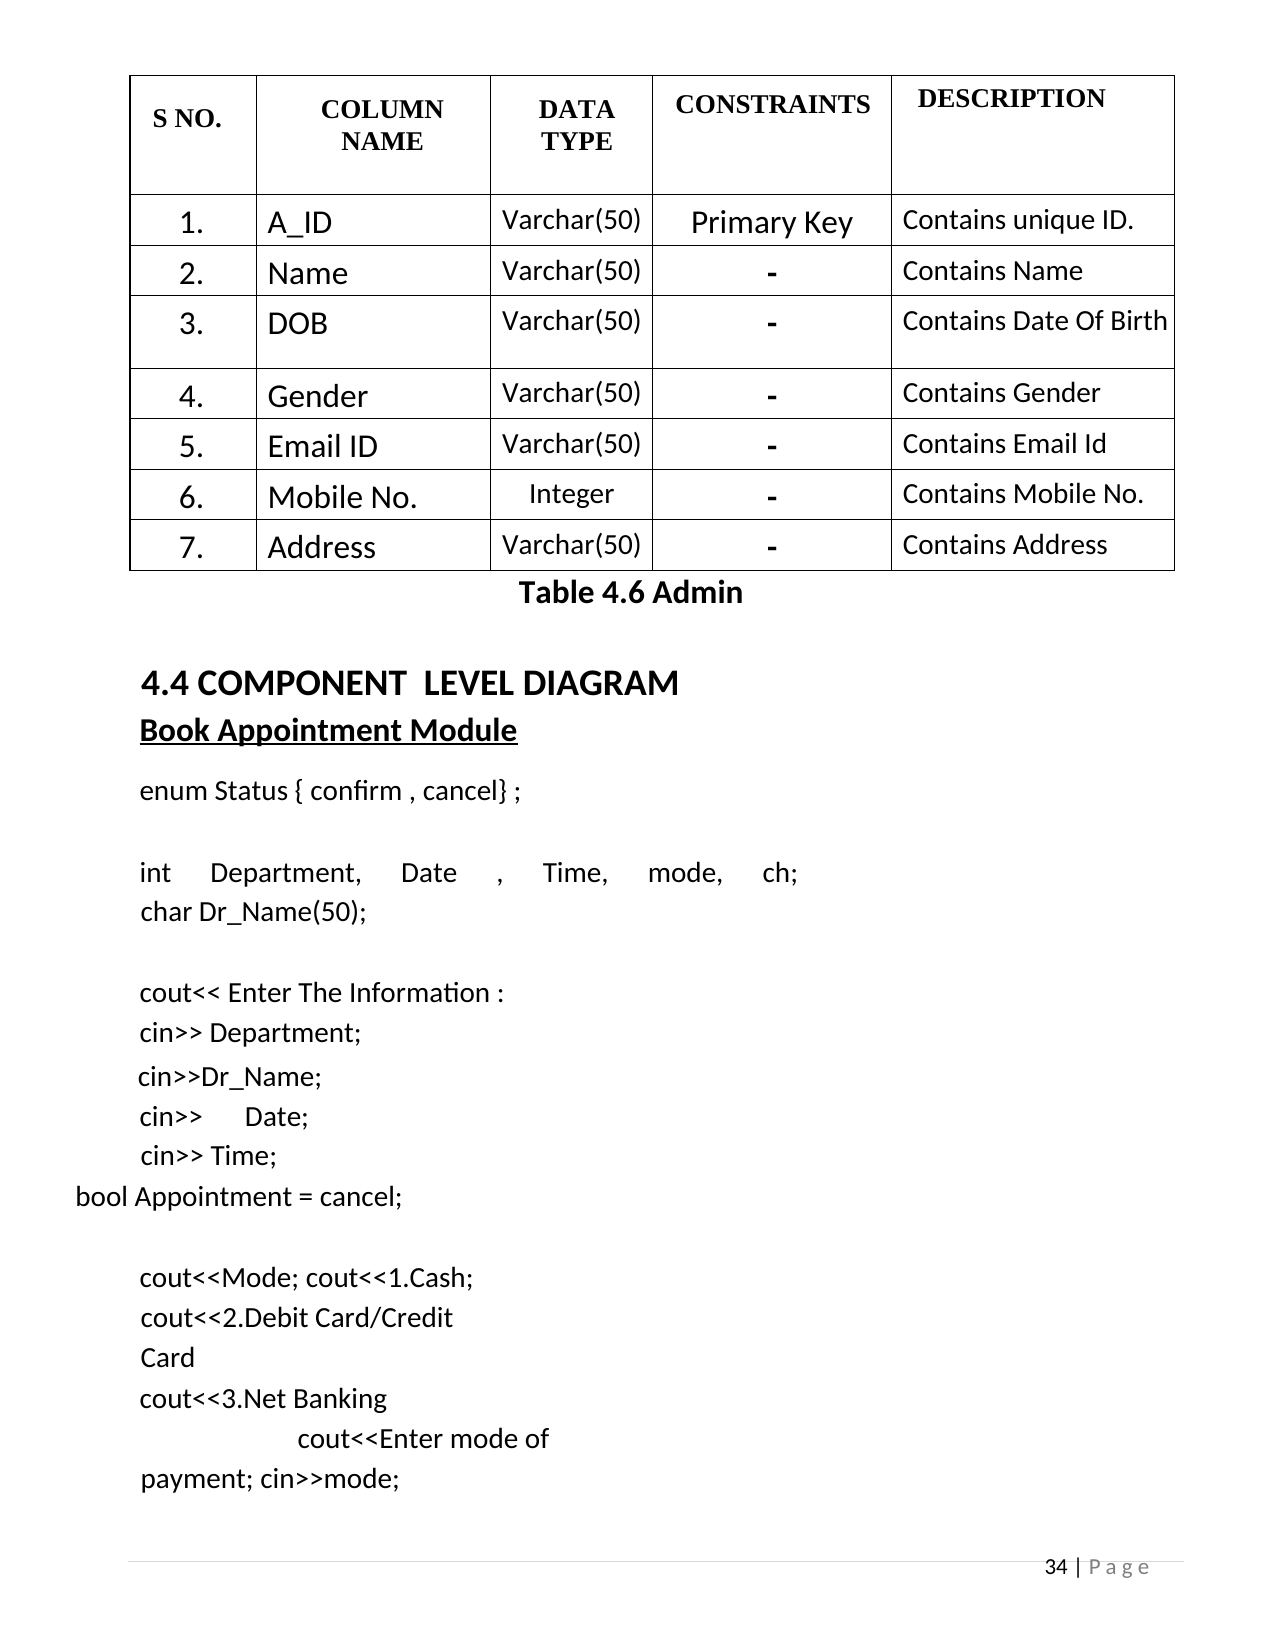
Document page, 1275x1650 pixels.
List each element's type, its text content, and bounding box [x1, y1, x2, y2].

table_cell Primary Key [653, 195, 891, 245]
table_cell DOB [257, 296, 490, 368]
table_cell Varchar(50) [491, 296, 652, 368]
table_cell Name [257, 246, 490, 295]
table_cell Varchar(50) [491, 419, 652, 469]
text cout<< Enter The Information : [139, 974, 1156, 1010]
table_cell Varchar(50) [491, 369, 652, 418]
subtitle Book Appointment Module [139, 708, 1200, 749]
table_cell 6. [131, 470, 256, 519]
table_cell Address [257, 520, 490, 570]
text cout<<3.Net Banking cout<<Enter mode of payment; cin>>mode; [139, 1380, 607, 1496]
table_cell 7. [131, 520, 256, 570]
table_cell Varchar(50) [491, 246, 652, 295]
table_cell 4. [131, 369, 256, 418]
table_cell Mobile No. [257, 470, 490, 519]
table_cell A_ID [257, 195, 490, 245]
text int Department, Date , Time, mode, ch; char Dr_Name(50); [139, 854, 799, 928]
table_cell - [653, 246, 891, 295]
text cin>> Date; cin>> Time; [139, 1098, 309, 1173]
table_cell - [653, 296, 891, 368]
table_cell 1. [131, 195, 256, 245]
table_cell Contains Name [892, 246, 1174, 295]
table_cell Contains Email Id [892, 419, 1174, 469]
table_header DESCRIPTION [892, 76, 1174, 194]
text 4.4 COMPONENT LEVEL DIAGRAM [141, 659, 1200, 705]
table_cell - [653, 470, 891, 519]
table_cell - [653, 419, 891, 469]
table_header COLUMN NAME [257, 76, 490, 194]
text cin>> Department; [139, 1014, 1156, 1050]
table_cell - [653, 369, 891, 418]
text bool Appointment = cancel; [75, 1178, 1200, 1213]
table_cell Email ID [257, 419, 490, 469]
table_cell Contains Date Of Birth [892, 296, 1174, 368]
table_cell Varchar(50) [491, 195, 652, 245]
table_cell 2. [131, 246, 256, 295]
table_cell 5. [131, 419, 256, 469]
text cout<<Mode; cout<<1.Cash; cout<<2.Debit Card/Credit Card [139, 1259, 479, 1375]
table_cell Contains Gender [892, 369, 1174, 418]
table_cell Gender [257, 369, 490, 418]
table_header CONSTRAINTS [653, 76, 891, 194]
table_header DATA TYPE [491, 76, 652, 194]
table_cell Contains Mobile No. [892, 470, 1174, 519]
text enum Status { confirm , cancel} ; [139, 772, 1156, 808]
table_cell Contains Address [892, 520, 1174, 570]
text Table 4.6 Admin [75, 571, 743, 611]
table_cell Contains unique ID. [892, 195, 1174, 245]
table_cell 3. [131, 296, 256, 368]
table_cell Integer [491, 470, 652, 519]
table_cell - [653, 520, 891, 570]
table_header S NO. [131, 76, 256, 194]
text cin>>Dr_Name; [75, 1058, 1200, 1093]
table_cell Varchar(50) [491, 520, 652, 570]
